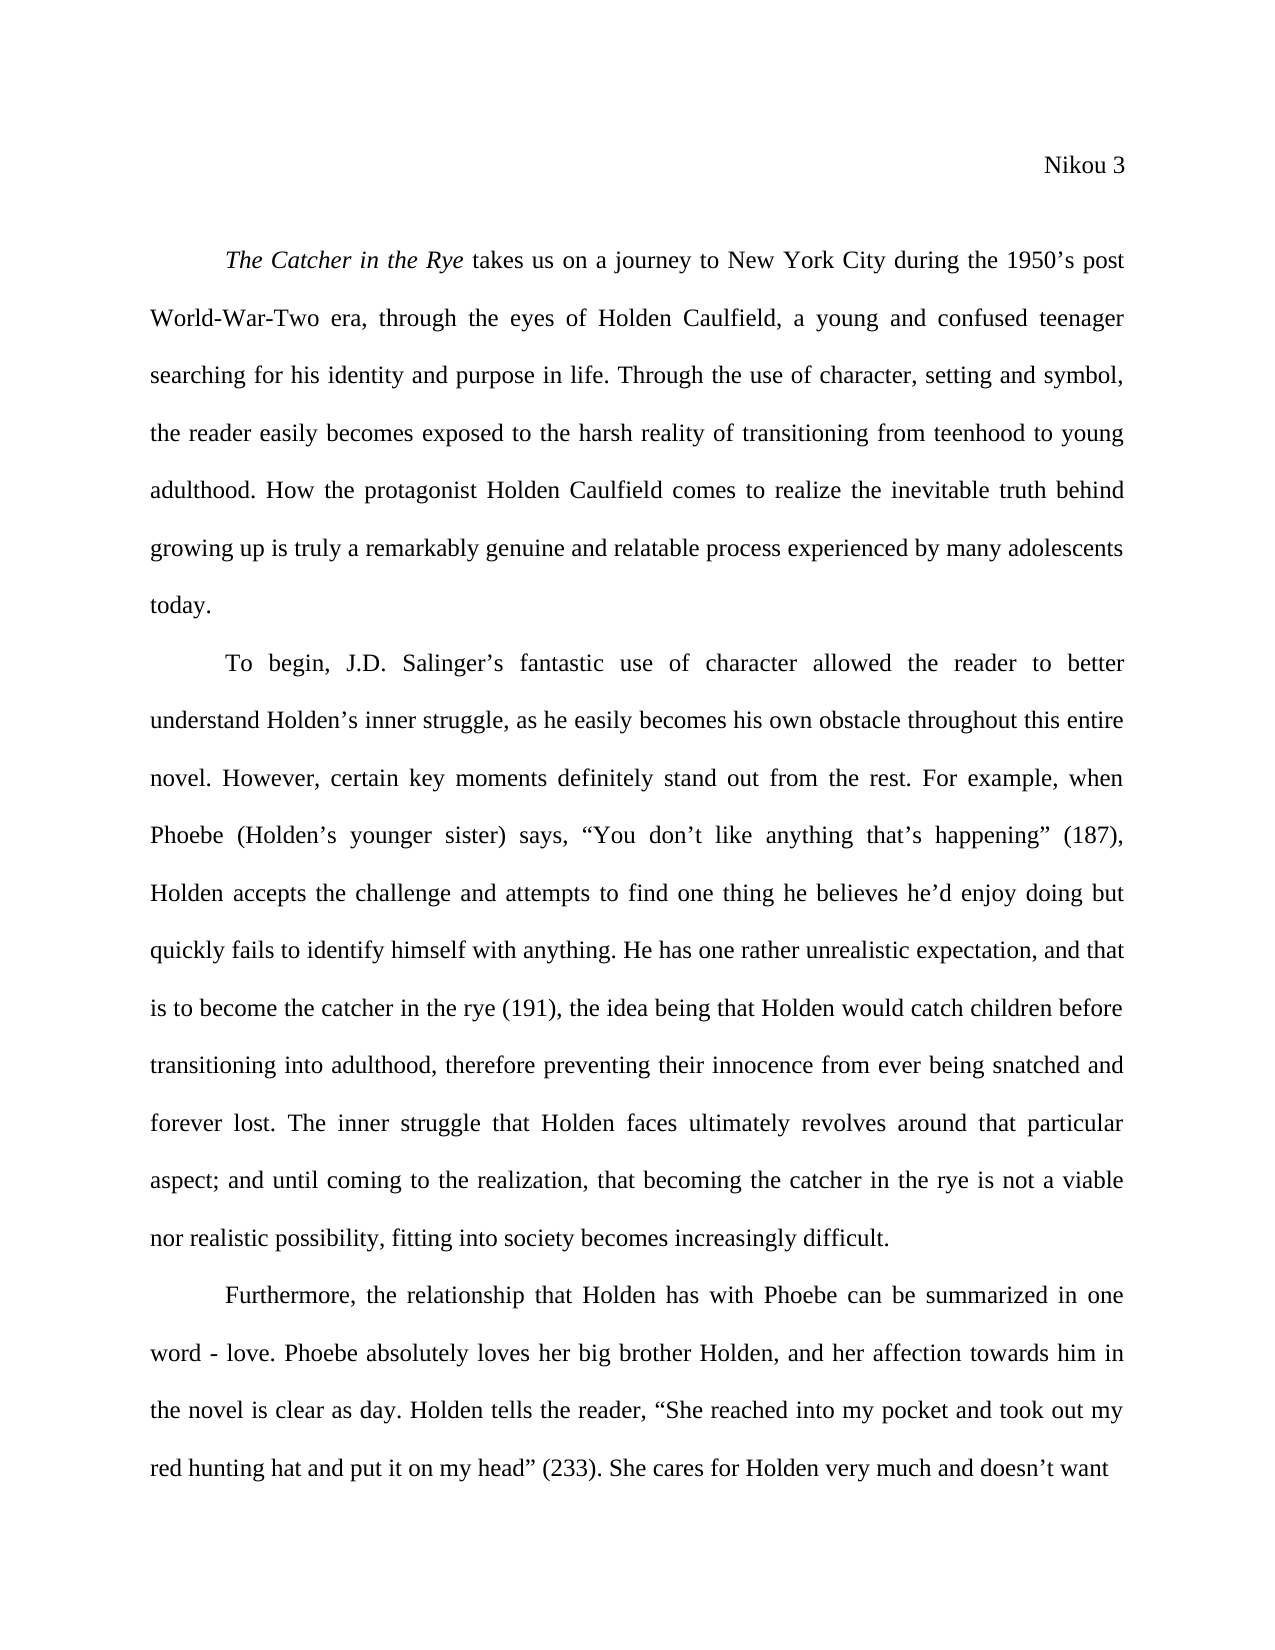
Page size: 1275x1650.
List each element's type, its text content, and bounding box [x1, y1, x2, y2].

text To begin, J.D. Salinger’s fantastic use of character allowed the reader to better understand Holden’s inner struggle, as he easily becomes his own obstacle throughout this entire novel. However, certain key moments definitely stand out from the rest. For example, when Phoebe (Holden’s younger sister) says, “You don’t like anything that’s happening” (187), Holden accepts the challenge and attempts to find one thing he believes he’d enjoy doing but quickly fails to identify himself with anything. He has one rather unrealistic expectation, and that is to become the catcher in the rye (191), the idea being that Holden would catch children before transitioning into adulthood, therefore preventing their innocence from ever being snatched and forever lost. The inner struggle that Holden faces ultimately revolves around that particular aspect; and until coming to the realization, that becoming the catcher in the rye is not a viable nor realistic possibility, fitting into society becomes increasingly difficult. [150, 648, 1125, 1252]
text Nikou 3 [150, 150, 1125, 179]
text The Catcher in the Rye takes us on a journey to New York City during the 1950’s post World-War-Two era, through the eyes of Holden Caulfield, a young and confused teenager searching for his identity and purpose in life. Through the use of character, setting and symbol, the reader easily becomes exposed to the harsh reality of transitioning from teenhood to young adulthood. How the protagonist Holden Caulfield comes to realize the inevitable truth behind growing up is truly a remarkably genuine and relatable process experienced by many adolescents today. [150, 245, 1125, 619]
text Furthermore, the relationship that Holden has with Phoebe can be summarized in one word - love. Phoebe absolutely loves her big brother Holden, and her affection towards him in the novel is clear as day. Holden tells the reader, “She reached into my pocket and took out my red hunting hat and put it on my head” (233). She cares for Holden very much and doesn’t want [150, 1280, 1125, 1482]
